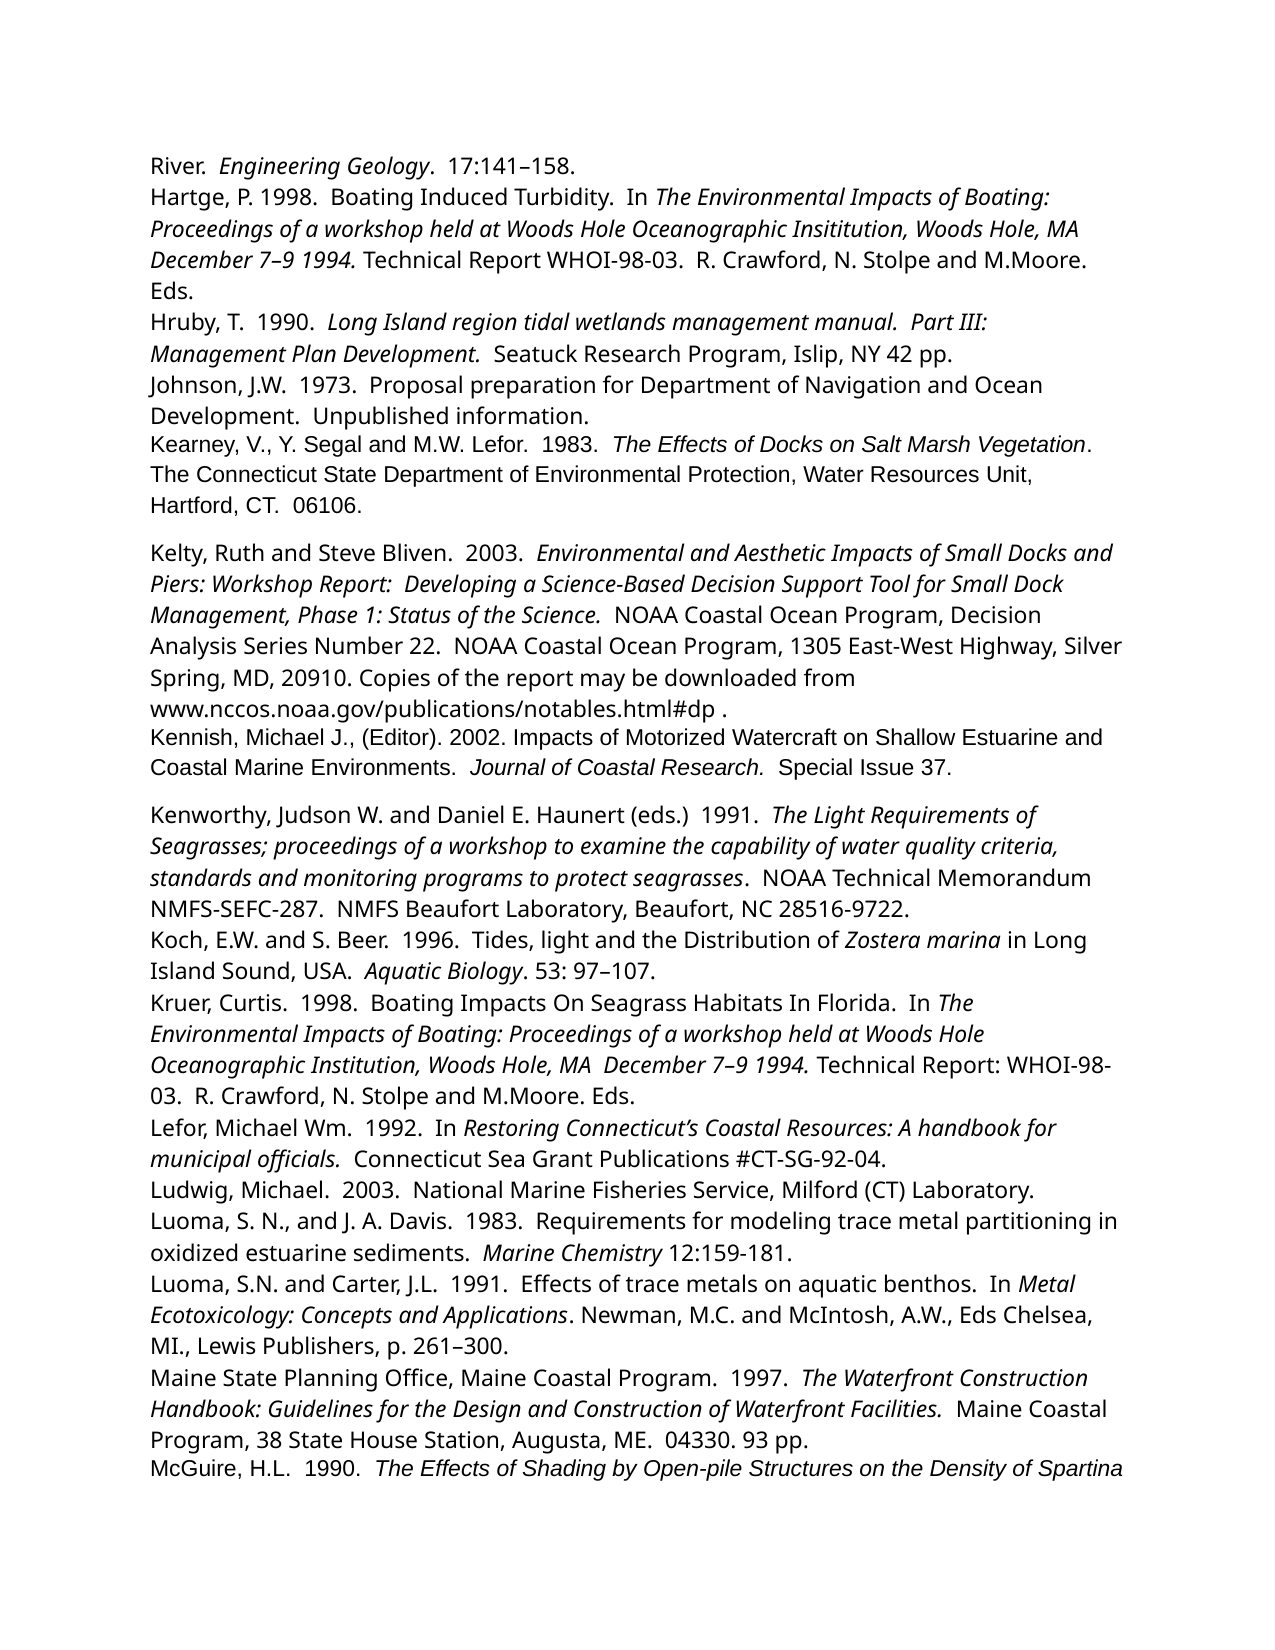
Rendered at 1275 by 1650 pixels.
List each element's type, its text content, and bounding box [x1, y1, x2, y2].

text Kearney, V., Y. Segal and M.W. Lefor. 1983. The Effects of Docks on Salt Marsh Vegetation. The Connecticut State Department of Environmental Protection, Water Resources Unit, Hartford, CT. 06106. [150, 431, 1125, 518]
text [150, 1455, 1125, 1482]
text Kennish, Michael J., (Editor). 2002. Impacts of Motorized Watercraft on Shallow Estuarine and Coastal Marine Environments. Journal of Coastal Research. Special Issue 37. [150, 724, 1125, 781]
